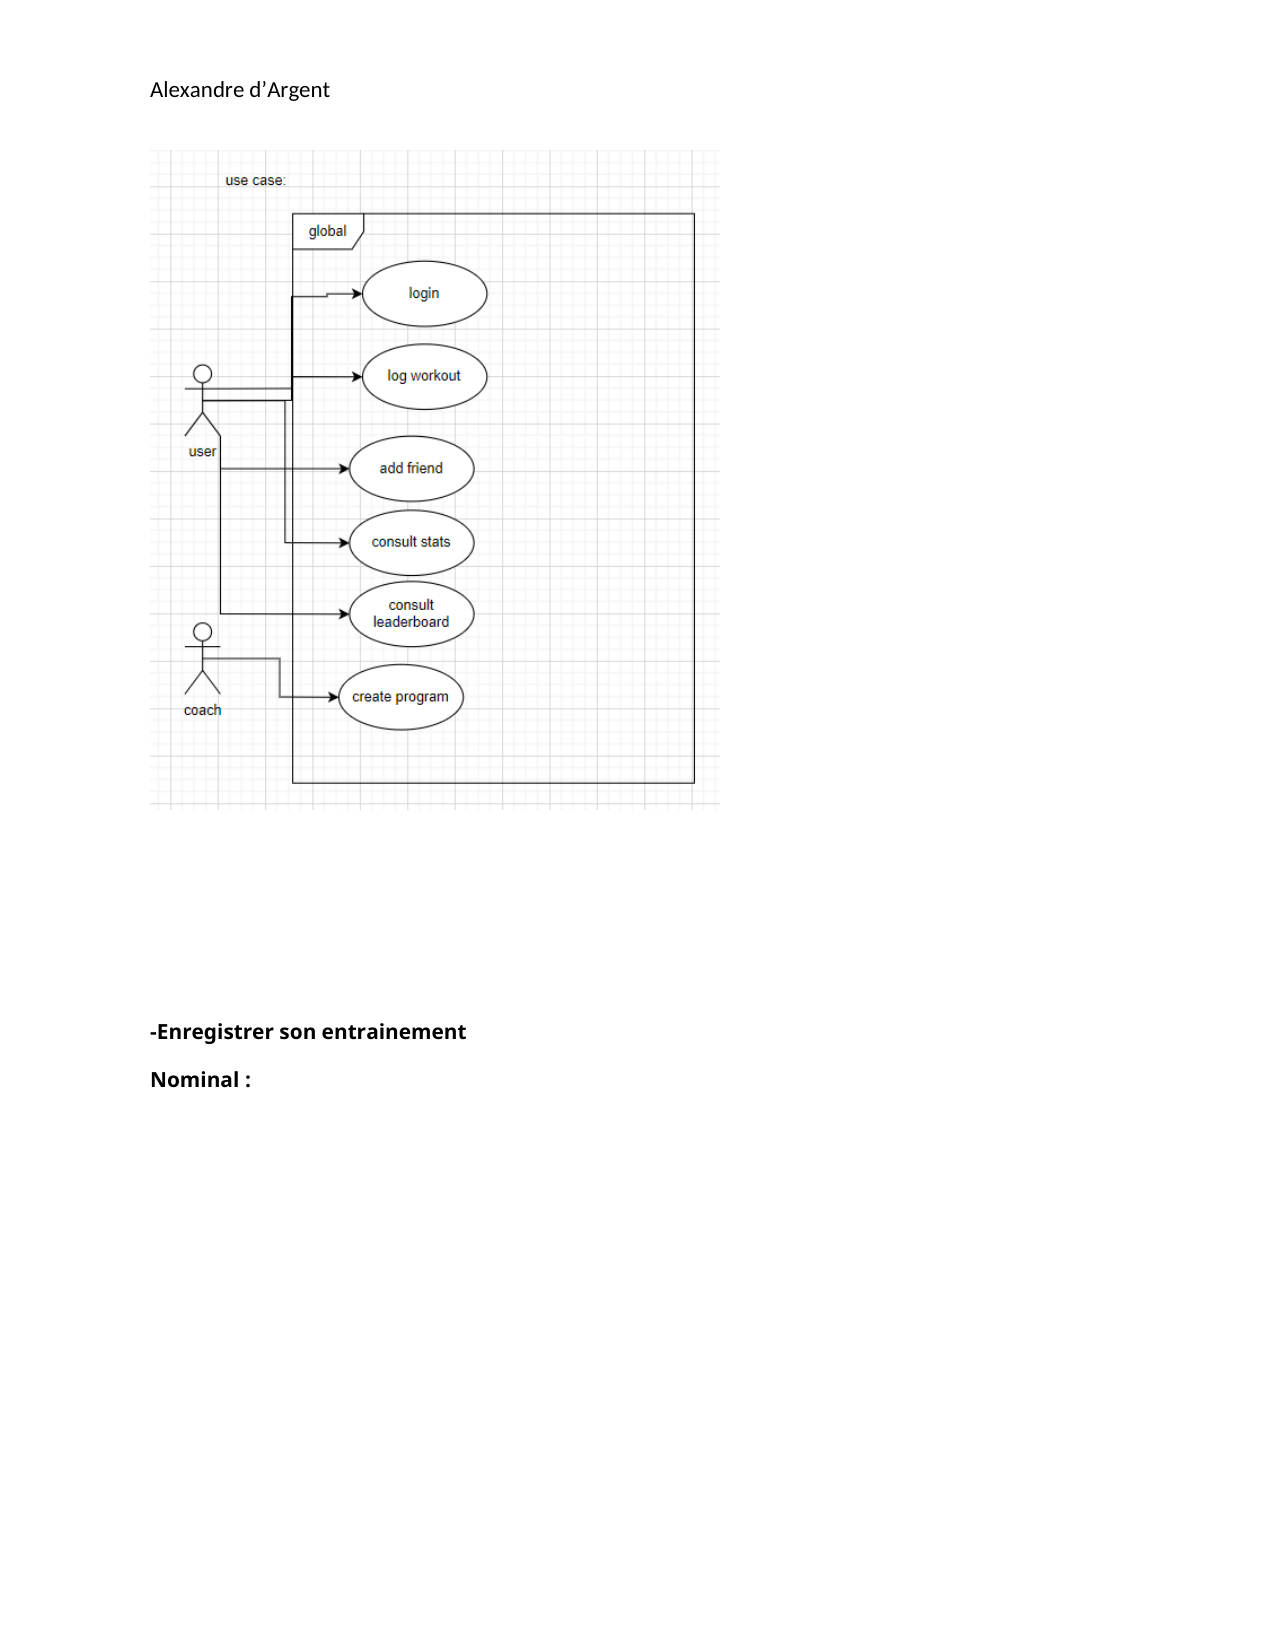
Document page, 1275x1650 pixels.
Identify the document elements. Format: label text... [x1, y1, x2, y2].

picture [150, 150, 721, 810]
text -Enregistrer son entrainement [150, 1017, 1125, 1046]
text Nominal : [150, 1065, 1125, 1093]
